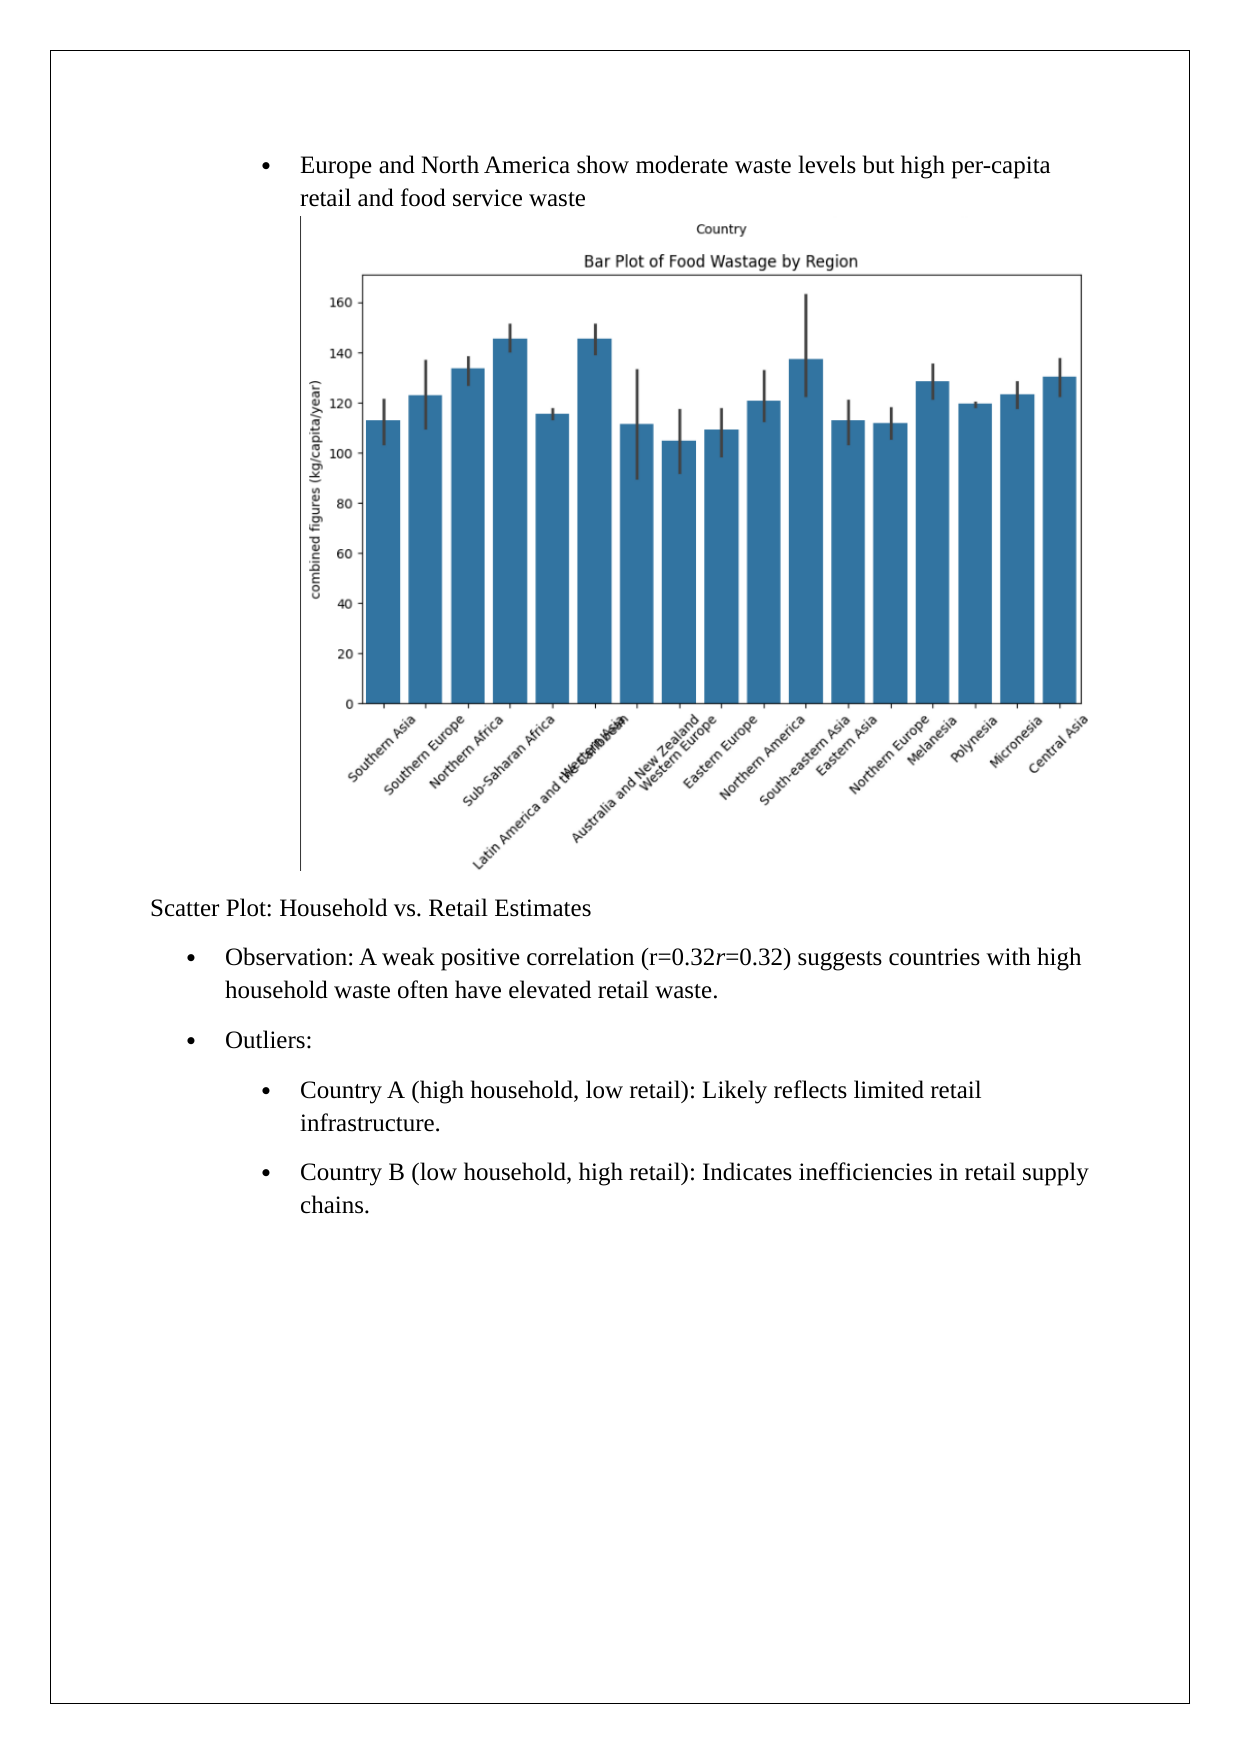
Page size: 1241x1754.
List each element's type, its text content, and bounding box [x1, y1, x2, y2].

list Country B (low household, high retail): Indicates inefficiencies in retail supply chains. [262, 1157, 1090, 1219]
picture [300, 216, 1088, 871]
list Observation: A weak positive correlation (r=0.32r=0.32) suggests countries with high household waste often have elevated retail waste. [187, 942, 1090, 1004]
list Outliers: [187, 1025, 1090, 1054]
text Scatter Plot: Household vs. Retail Estimates [150, 893, 1090, 921]
list Country A (high household, low retail): Likely reflects limited retail infrastructure. [262, 1075, 1090, 1137]
